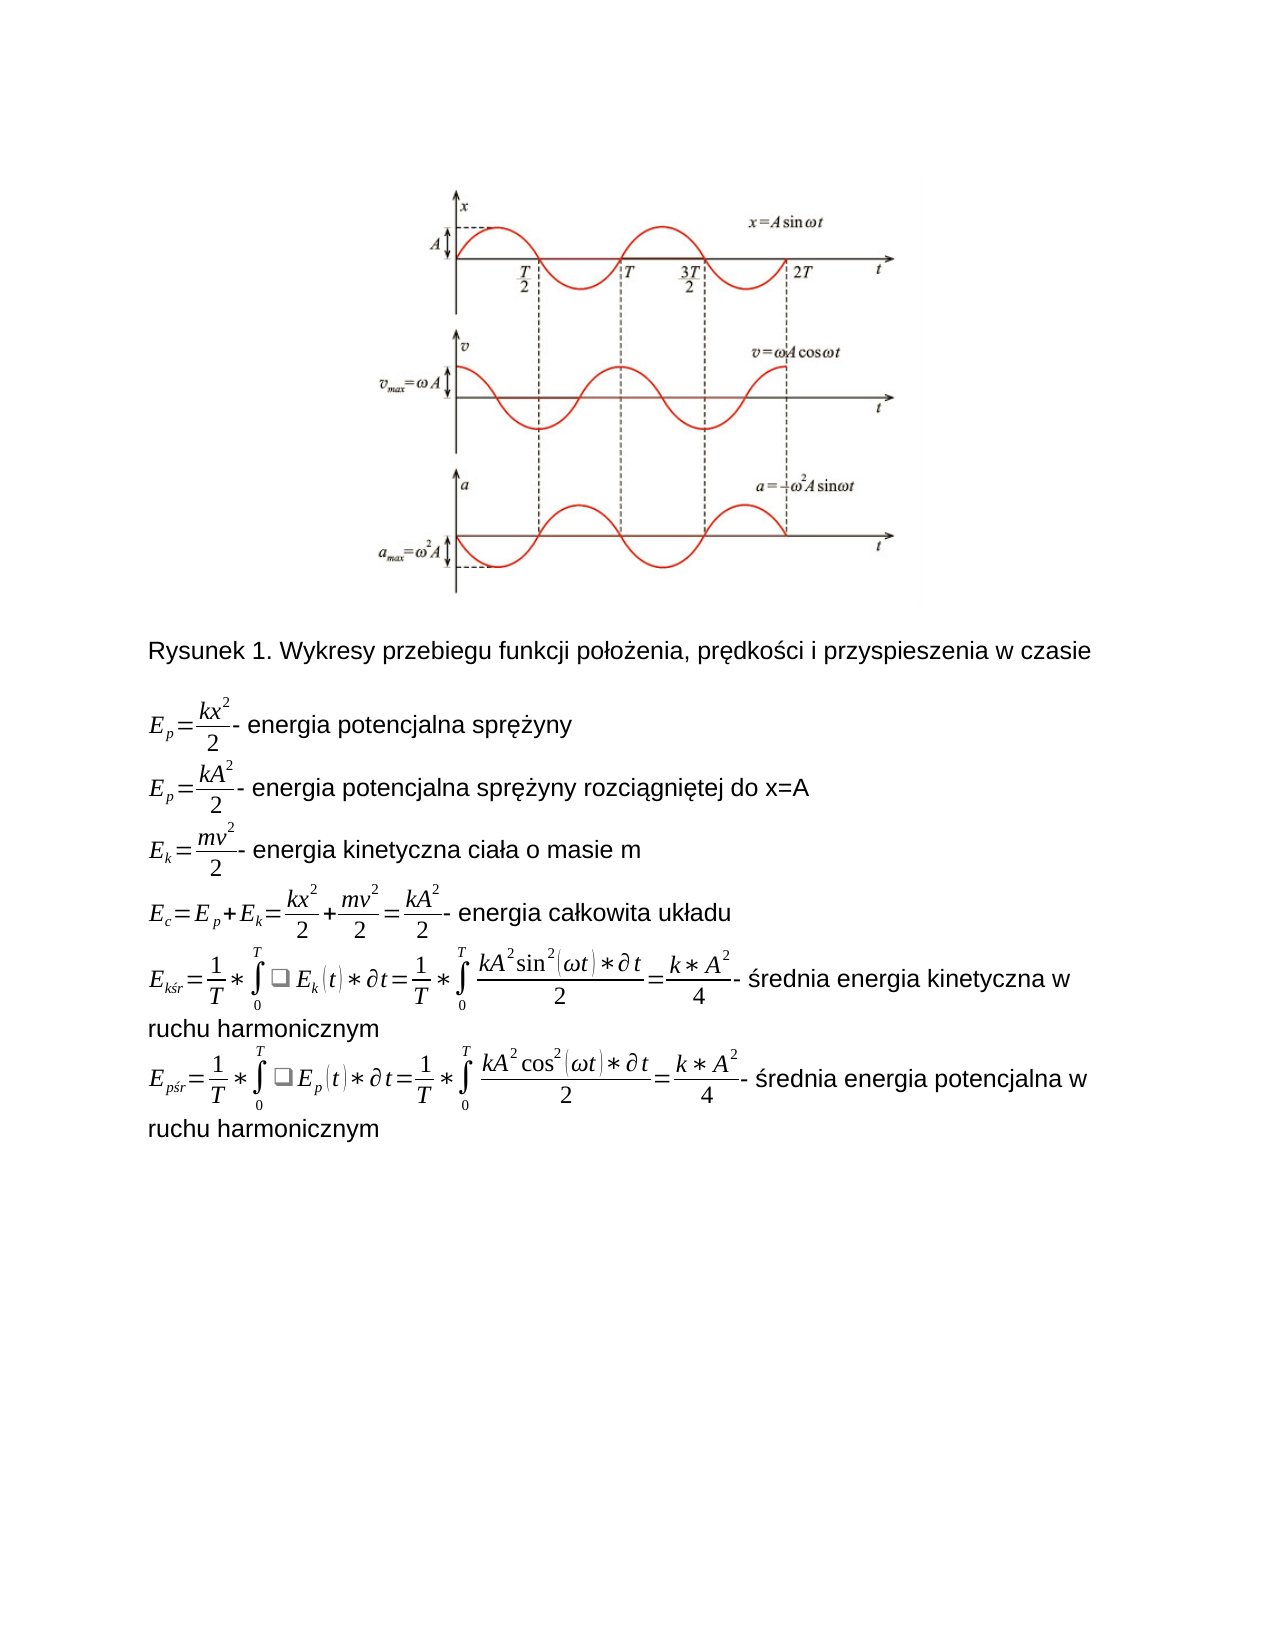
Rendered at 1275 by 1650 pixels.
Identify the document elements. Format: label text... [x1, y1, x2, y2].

text - średnia energia kinetyczna w ruchu harmonicznym [148, 943, 1127, 1043]
text - energia kinetyczna ciała o masie m [148, 818, 1127, 881]
text Rysunek 1. Wykresy przebiegu funkcji położenia, prędkości i przyspieszenia w czasie [148, 636, 1127, 664]
text - energia potencjalna sprężyny [148, 693, 1127, 756]
picture [352, 176, 923, 607]
text - energia potencjalna sprężyny rozciągniętej do x=A [148, 756, 1127, 818]
text - średnia energia potencjalna w ruchu harmonicznym [148, 1043, 1127, 1142]
text - energia całkowita układu [148, 881, 1127, 943]
